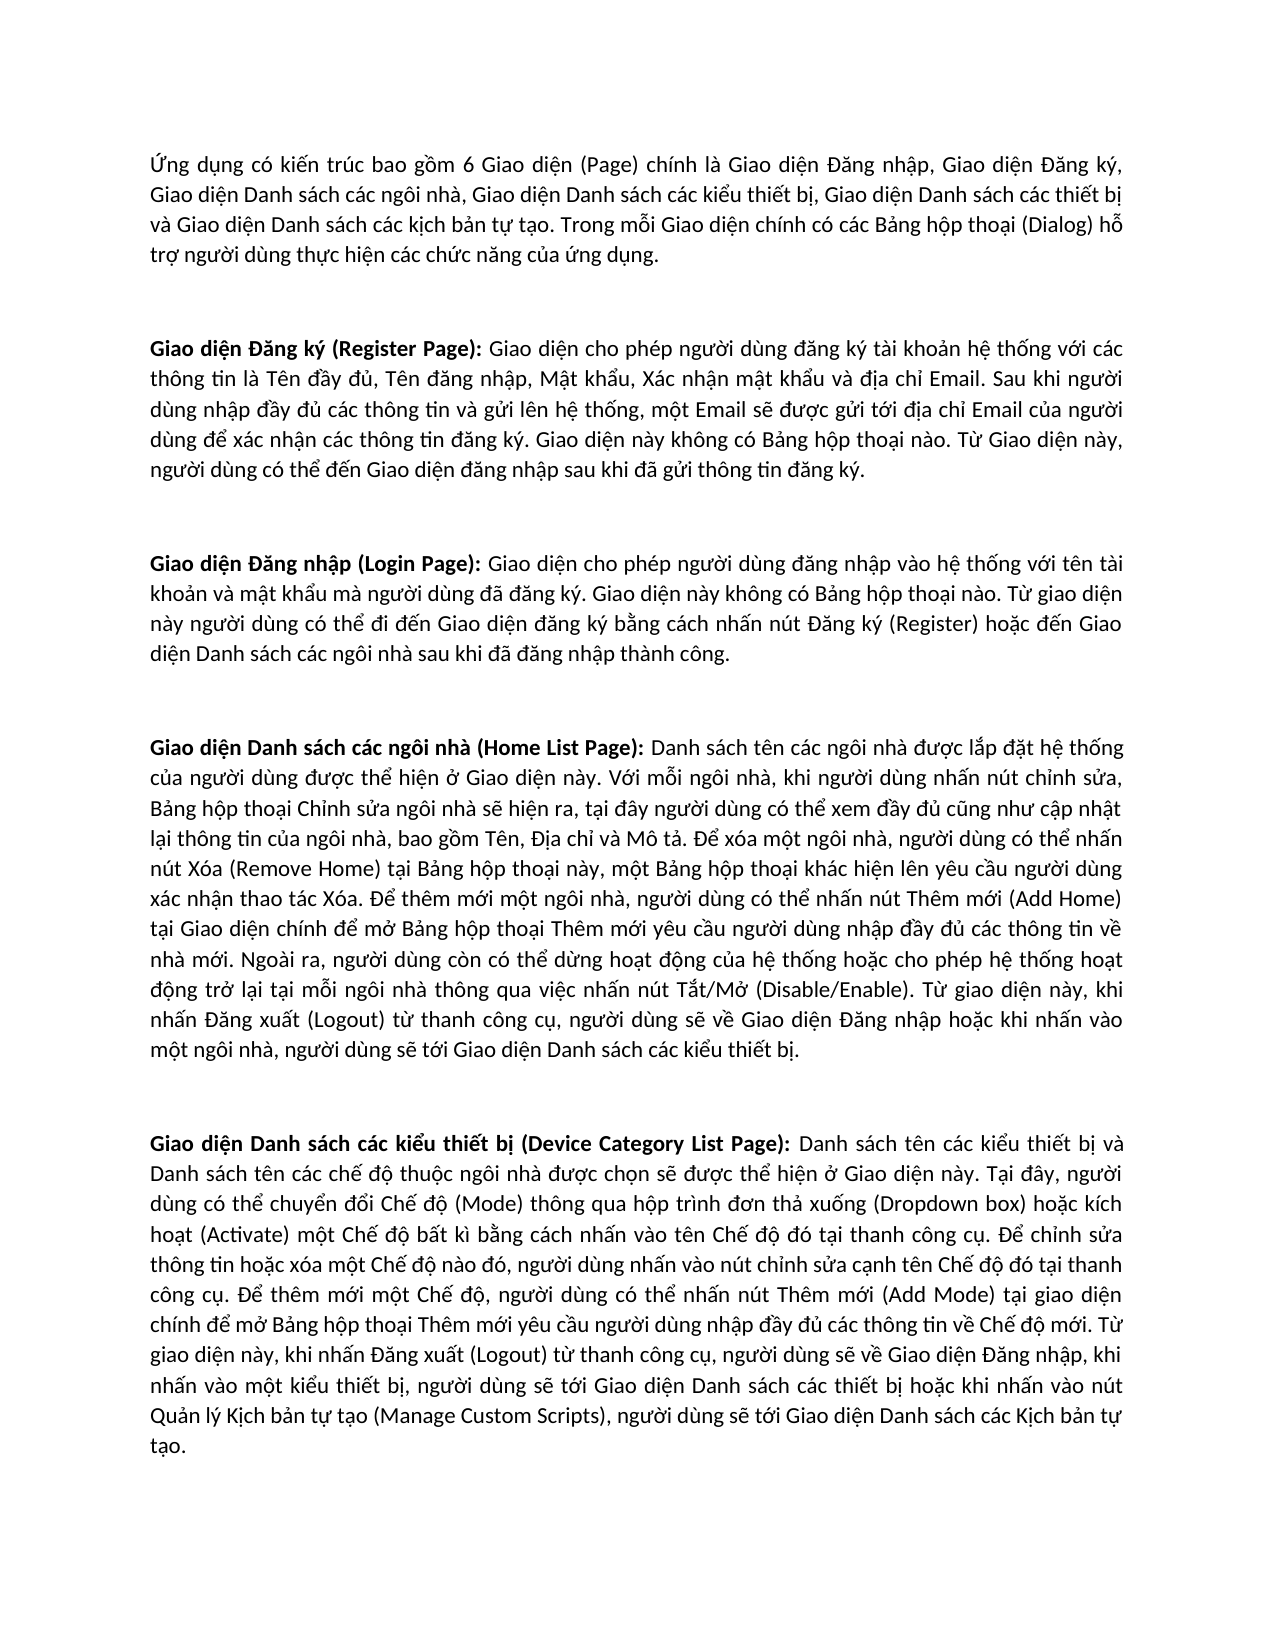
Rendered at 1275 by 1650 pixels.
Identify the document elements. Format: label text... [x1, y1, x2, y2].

text Giao diện Đăng ký (Register Page): Giao diện cho phép người dùng đăng ký tài khoản hệ thống với các thông tin là Tên đầy đủ, Tên đăng nhập, Mật khẩu, Xác nhận mật khẩu và địa chỉ Email. Sau khi người dùng nhập đầy đủ các thông tin và gửi lên hệ thống, một Email sẽ được gửi tới địa chỉ Email của người dùng để xác nhận các thông tin đăng ký. Giao diện này không có Bảng hộp thoại nào. Từ Giao diện này, người dùng có thể đến Giao diện đăng nhập sau khi đã gửi thông tin đăng ký. [150, 334, 1125, 483]
text Giao diện Danh sách các ngôi nhà (Home List Page): Danh sách tên các ngôi nhà được lắp đặt hệ thống của người dùng được thể hiện ở Giao diện này. Với mỗi ngôi nhà, khi người dùng nhấn nút chỉnh sửa, Bảng hộp thoại Chỉnh sửa ngôi nhà sẽ hiện ra, tại đây người dùng có thể xem đầy đủ cũng như cập nhật lại thông tin của ngôi nhà, bao gồm Tên, Địa chỉ và Mô tả. Để xóa một ngôi nhà, người dùng có thể nhấn nút Xóa (Remove Home) tại Bảng hộp thoại này, một Bảng hộp thoại khác hiện lên yêu cầu người dùng xác nhận thao tác Xóa. Để thêm mới một ngôi nhà, người dùng có thể nhấn nút Thêm mới (Add Home) tại Giao diện chính để mở Bảng hộp thoại Thêm mới yêu cầu người dùng nhập đầy đủ các thông tin về nhà mới. Ngoài ra, người dùng còn có thể dừng hoạt động của hệ thống hoặc cho phép hệ thống hoạt động trở lại tại mỗi ngôi nhà thông qua việc nhấn nút Tắt/Mở (Disable/Enable). Từ giao diện này, khi nhấn Đăng xuất (Logout) từ thanh công cụ, người dùng sẽ về Giao diện Đăng nhập hoặc khi nhấn vào một ngôi nhà, người dùng sẽ tới Giao diện Danh sách các kiểu thiết bị. [150, 733, 1125, 1063]
text Ứng dụng có kiến trúc bao gồm 6 Giao diện (Page) chính là Giao diện Đăng nhập, Giao diện Đăng ký, Giao diện Danh sách các ngôi nhà, Giao diện Danh sách các kiểu thiết bị, Giao diện Danh sách các thiết bị và Giao diện Danh sách các kịch bản tự tạo. Trong mỗi Giao diện chính có các Bảng hộp thoại (Dialog) hỗ trợ người dùng thực hiện các chức năng của ứng dụng. [150, 150, 1125, 269]
text Giao diện Danh sách các kiểu thiết bị (Device Category List Page): Danh sách tên các kiểu thiết bị và Danh sách tên các chế độ thuộc ngôi nhà được chọn sẽ được thể hiện ở Giao diện này. Tại đây, người dùng có thể chuyển đổi Chế độ (Mode) thông qua hộp trình đơn thả xuống (Dropdown box) hoặc kích hoạt (Activate) một Chế độ bất kì bằng cách nhấn vào tên Chế độ đó tại thanh công cụ. Để chỉnh sửa thông tin hoặc xóa một Chế độ nào đó, người dùng nhấn vào nút chỉnh sửa cạnh tên Chế độ đó tại thanh công cụ. Để thêm mới một Chế độ, người dùng có thể nhấn nút Thêm mới (Add Mode) tại giao diện chính để mở Bảng hộp thoại Thêm mới yêu cầu người dùng nhập đầy đủ các thông tin về Chế độ mới. Từ giao diện này, khi nhấn Đăng xuất (Logout) từ thanh công cụ, người dùng sẽ về Giao diện Đăng nhập, khi nhấn vào một kiểu thiết bị, người dùng sẽ tới Giao diện Danh sách các thiết bị hoặc khi nhấn vào nút Quản lý Kịch bản tự tạo (Manage Custom Scripts), người dùng sẽ tới Giao diện Danh sách các Kịch bản tự tạo. [150, 1129, 1125, 1459]
text Giao diện Đăng nhập (Login Page): Giao diện cho phép người dùng đăng nhập vào hệ thống với tên tài khoản và mật khẩu mà người dùng đã đăng ký. Giao diện này không có Bảng hộp thoại nào. Từ giao diện này người dùng có thể đi đến Giao diện đăng ký bằng cách nhấn nút Đăng ký (Register) hoặc đến Giao diện Danh sách các ngôi nhà sau khi đã đăng nhập thành công. [150, 549, 1125, 668]
